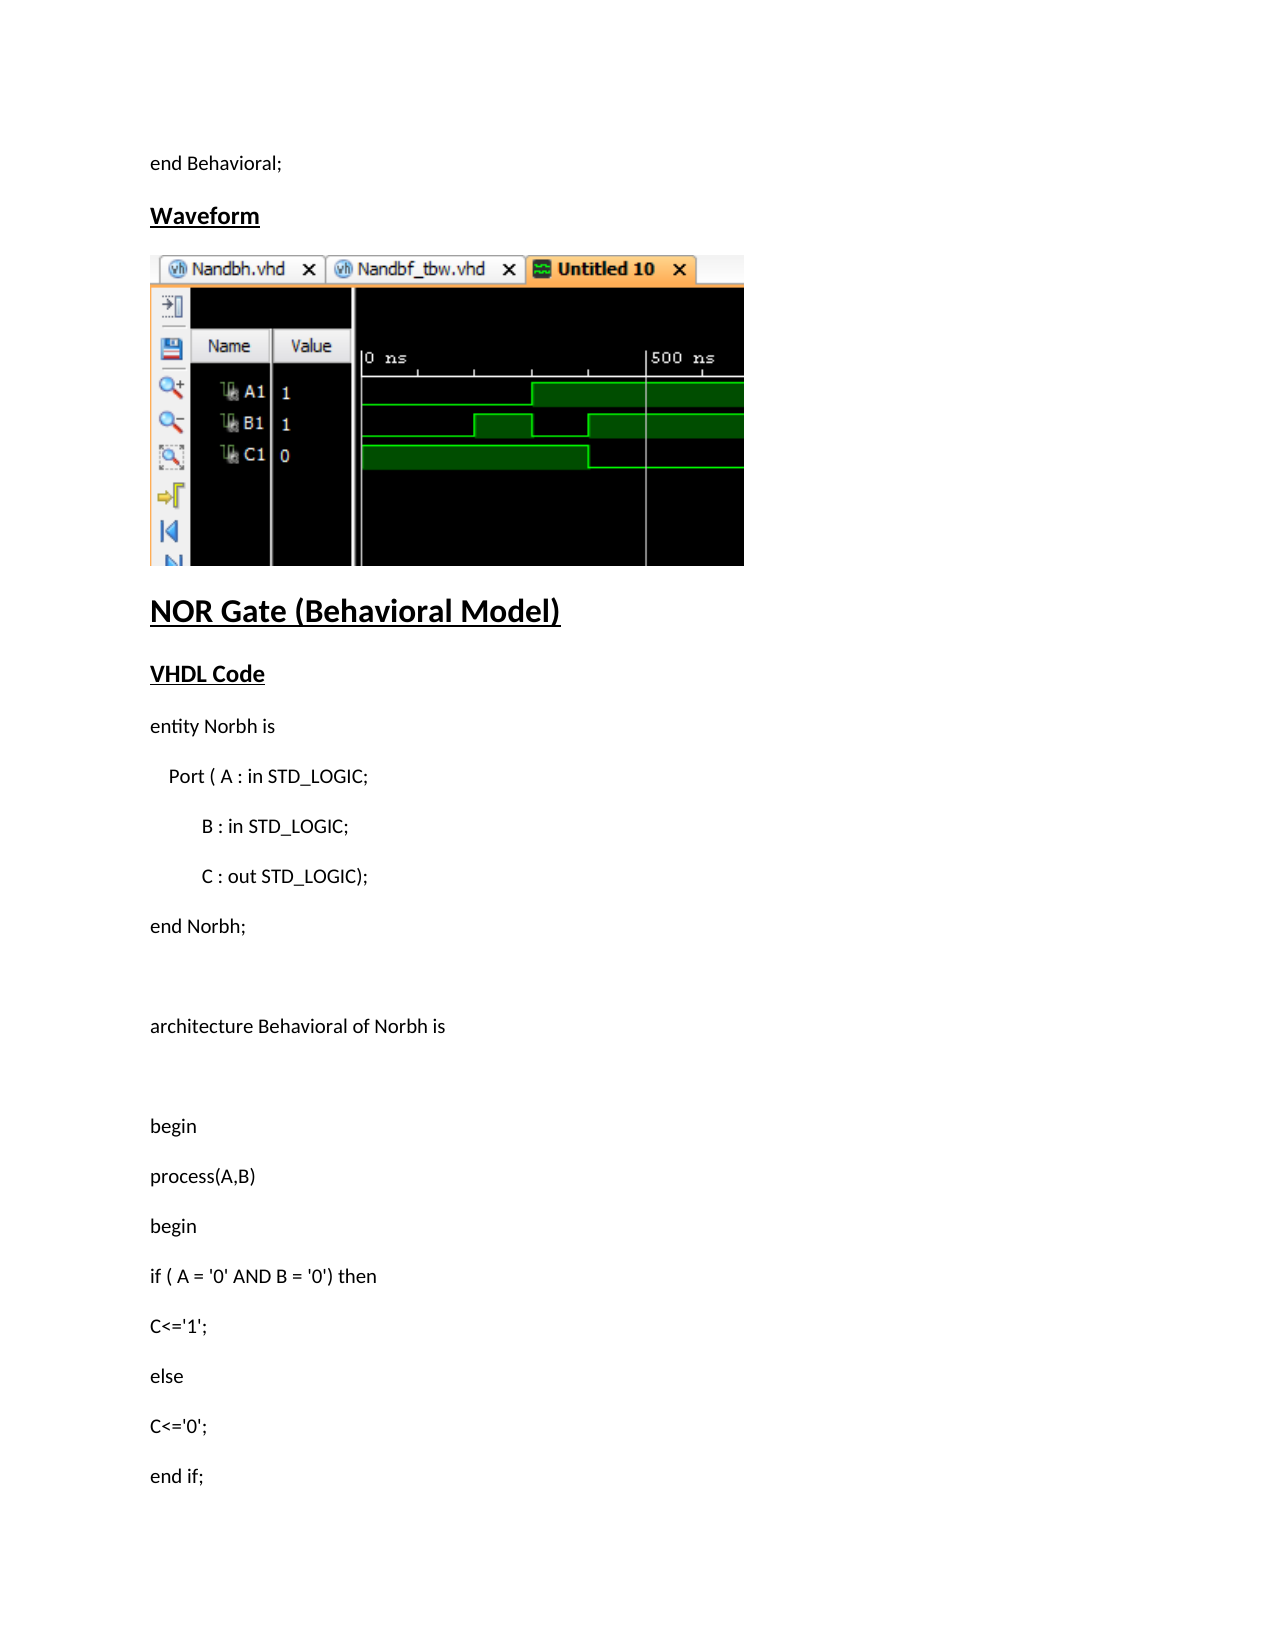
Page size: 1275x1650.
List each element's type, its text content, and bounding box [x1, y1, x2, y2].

text if ( A = '0' AND B = '0') then [150, 1264, 1125, 1289]
text begin [150, 1214, 1125, 1239]
text end Norbh; [150, 914, 1125, 939]
text Waveform [150, 200, 1125, 231]
text B : in STD_LOGIC; [150, 814, 1125, 839]
picture [150, 255, 744, 566]
text VHDL Code [150, 658, 1125, 688]
text C : out STD_LOGIC); [150, 864, 1125, 889]
text process(A,B) [150, 1164, 1125, 1189]
text NOR Gate (Behavioral Model) [150, 590, 1125, 631]
text C<='0'; [150, 1414, 1125, 1439]
text architecture Behavioral of Norbh is [150, 1014, 1125, 1039]
text entity Norbh is [150, 714, 1125, 739]
text end Behavioral; [150, 150, 1125, 175]
text C<='1'; [150, 1314, 1125, 1339]
text else [150, 1364, 1125, 1389]
text Port ( A : in STD_LOGIC; [150, 764, 1125, 789]
text end if; [150, 1464, 1125, 1489]
text begin [150, 1114, 1125, 1139]
